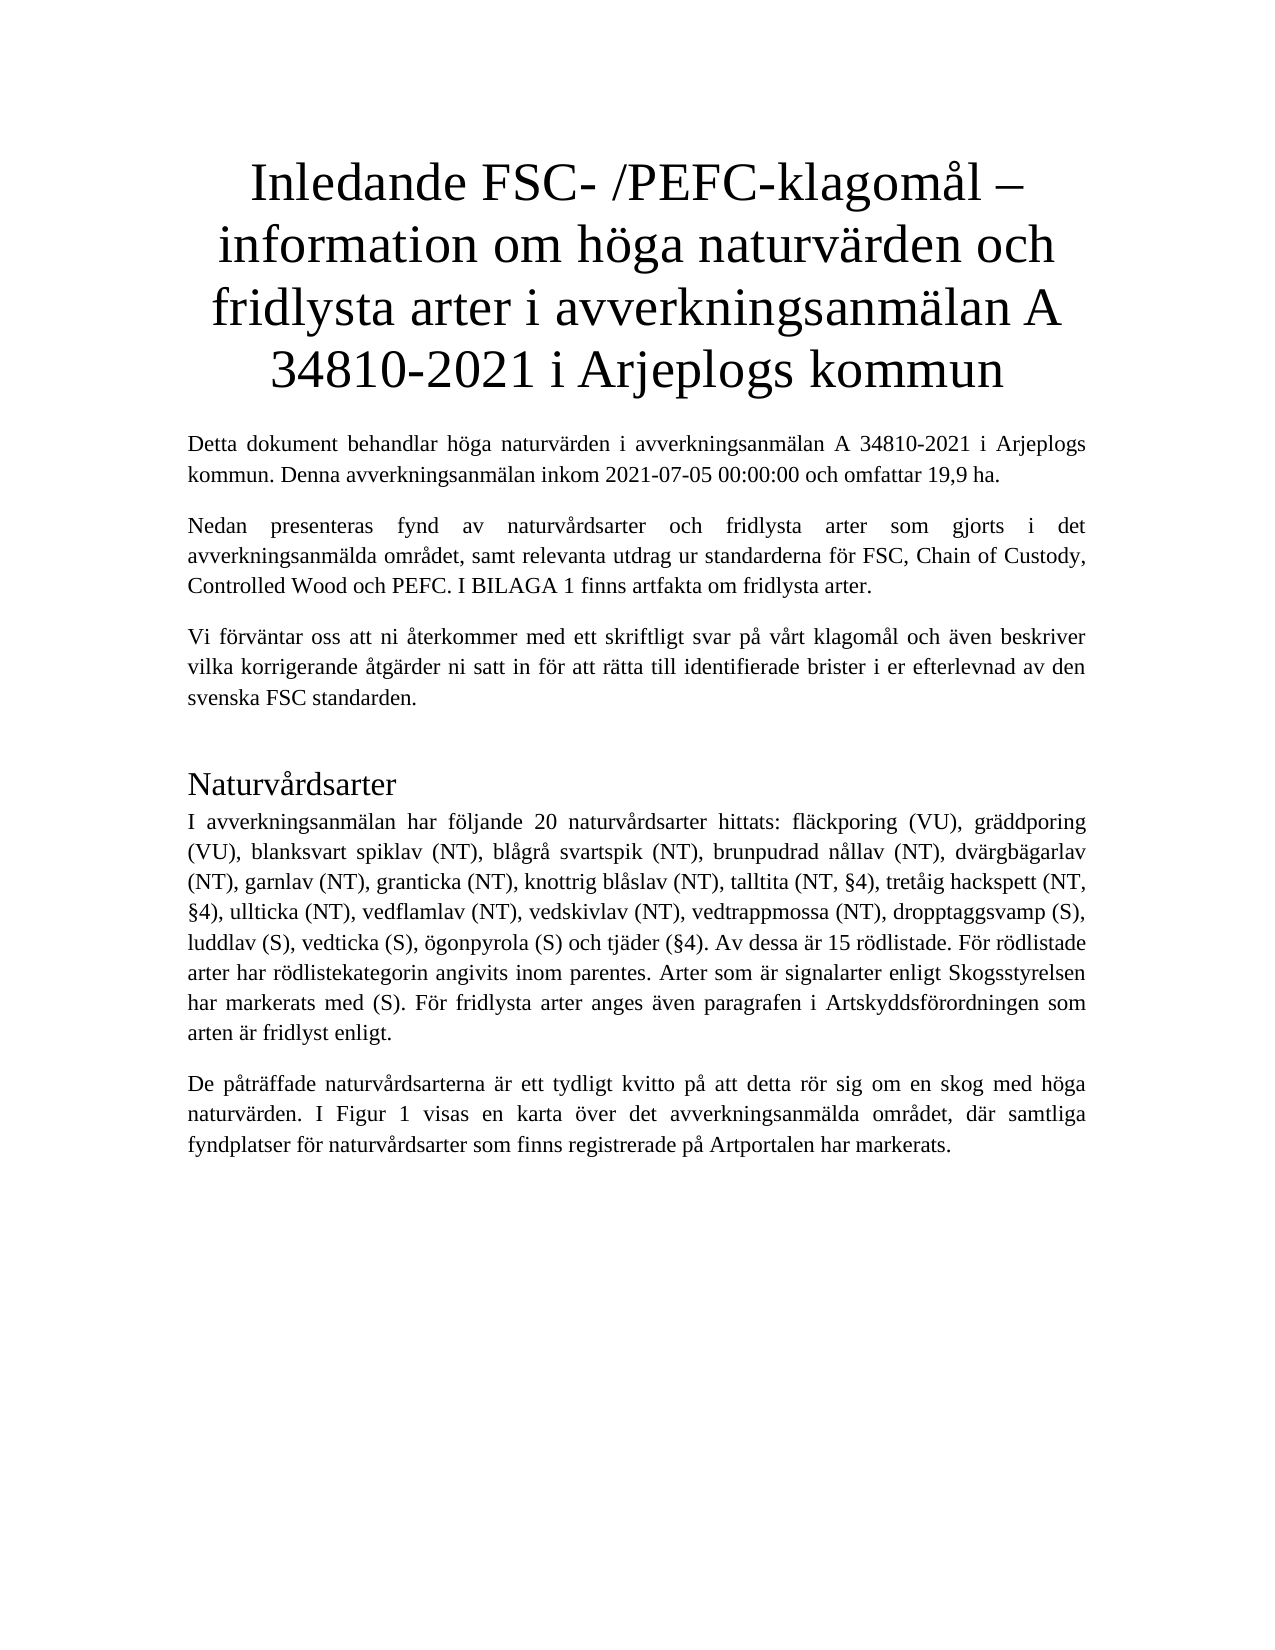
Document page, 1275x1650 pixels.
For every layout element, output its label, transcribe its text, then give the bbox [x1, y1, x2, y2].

text De påträffade naturvårdsarterna är ett tydligt kvitto på att detta rör sig om en skog med höga naturvärden. I Figur 1 visas en karta över det avverkningsanmälda området, där samtliga fyndplatser för naturvårdsarter som finns registrerade på Artportalen har markerats. [187, 1070, 1087, 1157]
text I avverkningsanmälan har följande 20 naturvårdsarter hittats: fläckporing (VU), gräddporing (VU), blanksvart spiklav (NT), blågrå svartspik (NT), brunpudrad nållav (NT), dvärgbägarlav (NT), garnlav (NT), granticka (NT), knottrig blåslav (NT), talltita (NT, §4), tretåig hackspett (NT, §4), ullticka (NT), vedflamlav (NT), vedskivlav (NT), vedtrappmossa (NT), dropptaggsvamp (S), luddlav (S), vedticka (S), ögonpyrola (S) och tjäder (§4). Av dessa är 15 rödlistade. För rödlistade arter har rödlistekategorin angivits inom parentes. Arter som är signalarter enligt Skogsstyrelsen har markerats med (S). För fridlysta arter anges även paragrafen i Artskyddsförordningen som arten är fridlyst enligt. [187, 808, 1087, 1046]
text Vi förväntar oss att ni återkommer med ett skriftligt svar på vårt klagomål och även beskriver vilka korrigerande åtgärder ni satt in för att rätta till identifierade brister i er efterlevnad av den svenska FSC standarden. [187, 623, 1087, 710]
text Detta dokument behandlar höga naturvärden i avverkningsanmälan A 34810-2021 i Arjeplogs kommun. Denna avverkningsanmälan inkom 2021-07-05 00:00:00 och omfattar 19,9 ha. [187, 430, 1087, 487]
text Nedan presenteras fynd av naturvårdsarter och fridlysta arter som gjorts i det avverkningsanmälda området, samt relevanta utdrag ur standarderna för FSC, Chain of Custody, Controlled Wood och PEFC. I BILAGA 1 finns artfakta om fridlysta arter. [187, 512, 1087, 598]
subtitle Naturvårdsarter [187, 764, 1087, 802]
title Inledande FSC- /PEFC-klagomål – information om höga naturvärden och fridlysta arter i avverkningsanmälan A 34810-2021 i Arjeplogs kommun [187, 150, 1087, 399]
